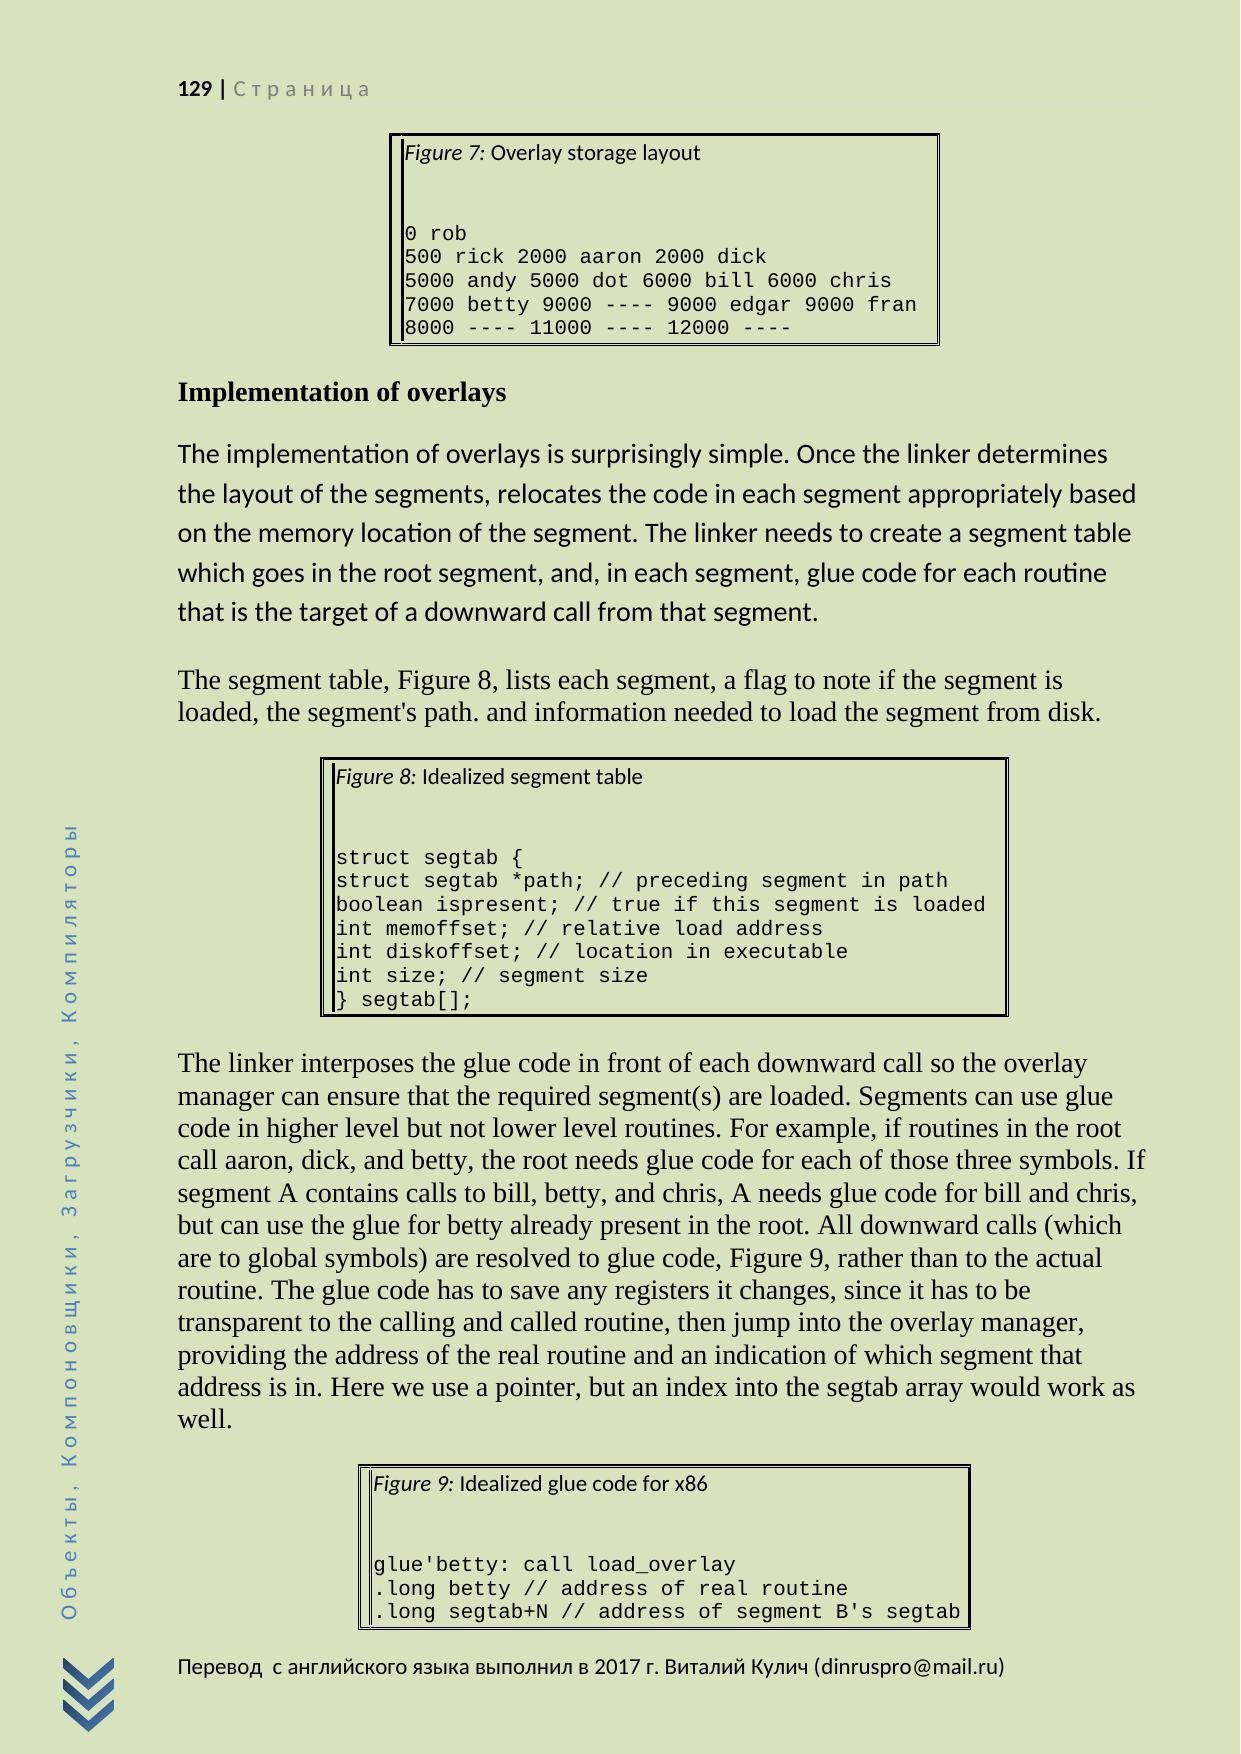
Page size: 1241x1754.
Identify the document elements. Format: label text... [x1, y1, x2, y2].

text The linker interposes the glue code in front of each downward call so the overlay manager can ensure that the required segment(s) are loaded. Segments can use glue code in higher level but not lower level routines. For example, if routines in the root call aaron, dick, and betty, the root needs glue code for each of those three symbols. If segment A contains calls to bill, betty, and chris, A needs glue code for bill and chris, but can use the glue for betty already present in the root. All downward calls (which are to global symbols) are resolved to glue code, Figure 9, rather than to the actual routine. The glue code has to save any registers it changes, since it has to be transparent to the calling and called routine, then jump into the overlay manager, providing the address of the real routine and an indication of which segment that address is in. Here we use a pointer, but an index into the segtab array would work as well. [177, 1046, 1152, 1435]
table_header [392, 135, 402, 342]
table_header [324, 760, 333, 1014]
table_header Figure 7: Overlay storage layout 0 rob 500 rick 2000 aaron 2000 dick 5000 andy 5000 dot 6000 bill 6000 chris 7000 betty 9000 ---- 9000 edgar 9000 fran 8000 ---- 11000 ---- 12000 ---- [402, 136, 937, 342]
text The implementation of overlays is surprisingly simple. Once the linker determines the layout of the segments, relocates the code in each segment appropriately based on the memory location of the segment. The linker needs to create a segment table which goes in the root segment, and, in each segment, glue code for each routine that is the target of a downward call from that segment. [177, 436, 1152, 629]
text The segment table, Figure 8, lists each segment, a flag to note if the segment is loaded, the segment's path. and information needed to load the segment from disk. [177, 663, 1152, 728]
table_header Figure 8: Idealized segment table struct segtab { struct segtab *path; // preceding segment in path boolean ispresent; // true if this segment is loaded int memoffset; // relative load address int diskoffset; // location in executable int size; // segment size } segtab[]; [333, 760, 1005, 1014]
subtitle Implementation of overlays [177, 375, 1152, 407]
table_header Figure 9: Idealized glue code for x86 glue'betty: call load_overlay .long betty // address of real routine .long segtab+N // address of segment B's segtab [371, 1468, 968, 1626]
table_header [361, 1468, 371, 1626]
